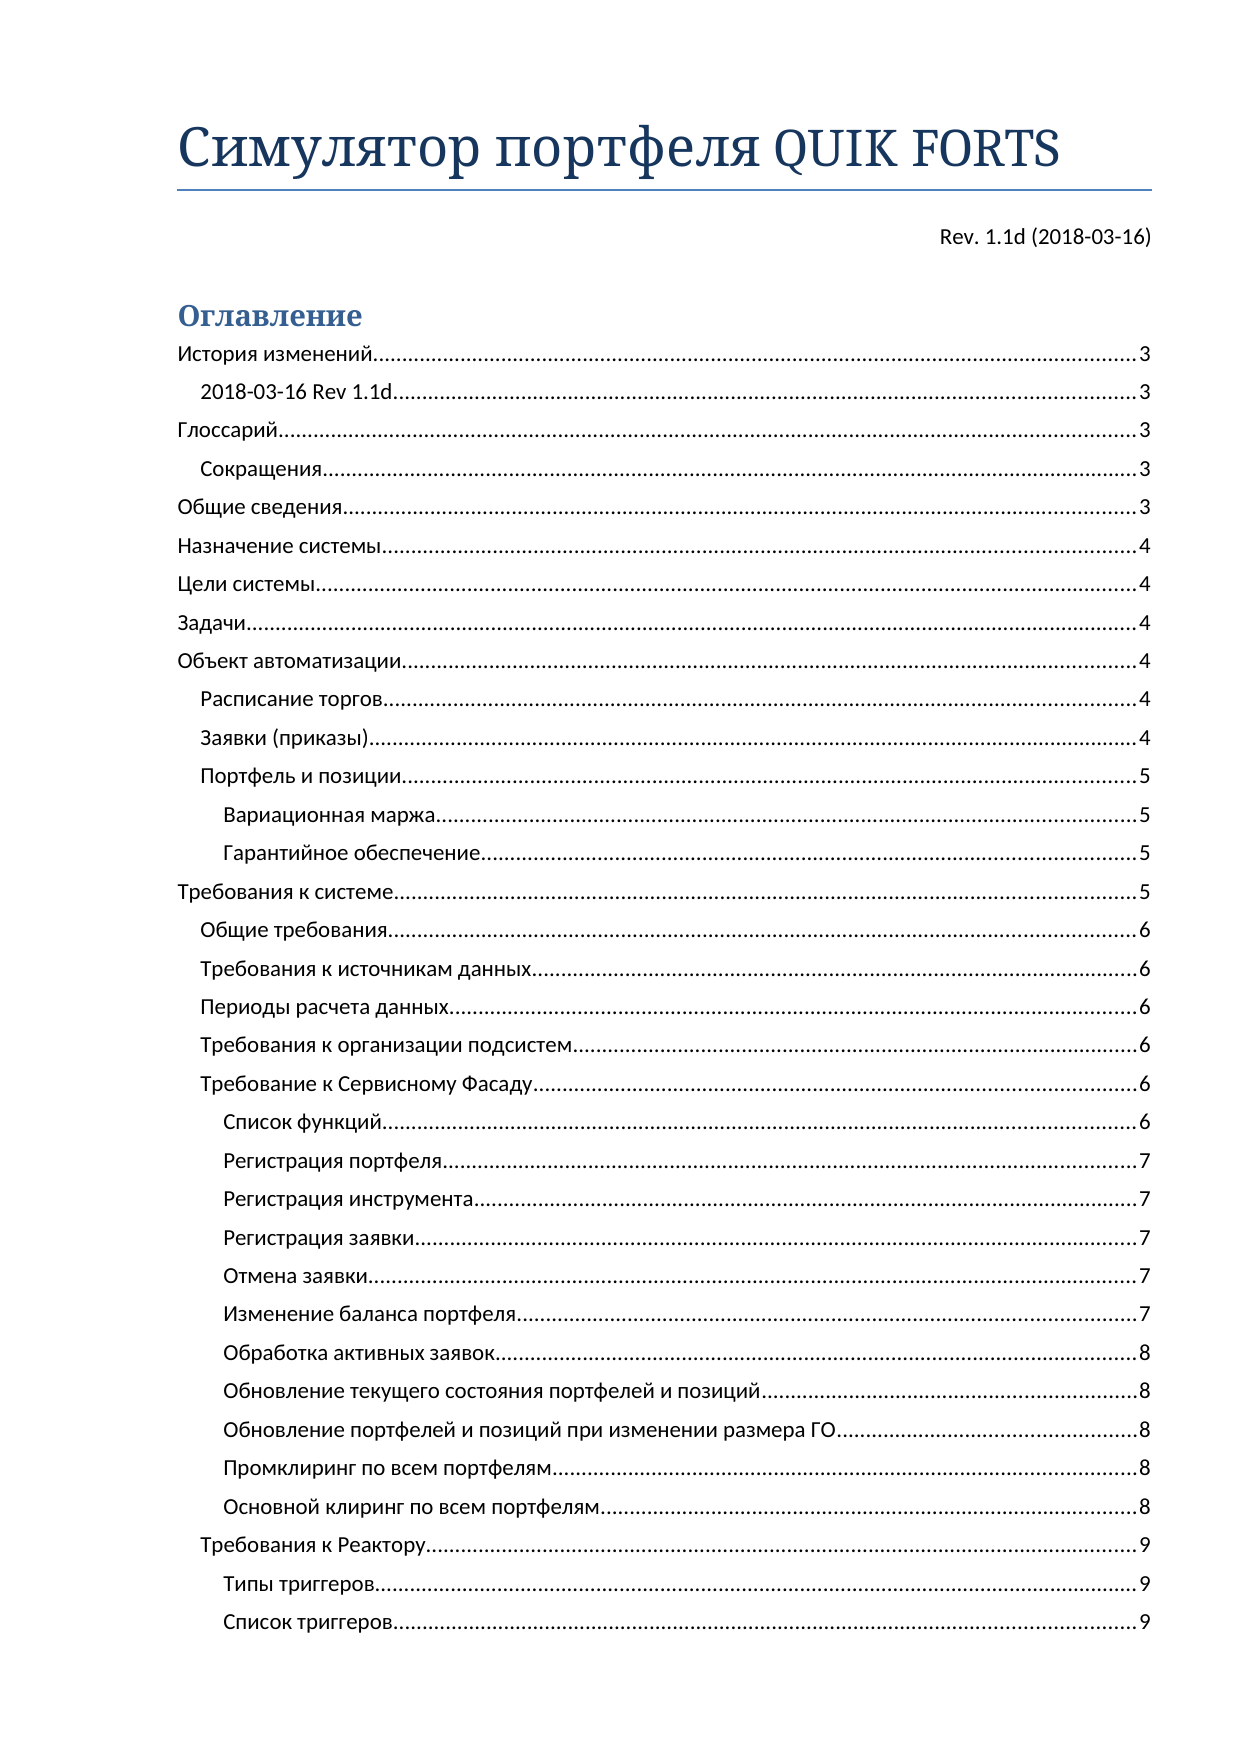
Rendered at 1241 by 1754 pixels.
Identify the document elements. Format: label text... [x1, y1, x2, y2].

text Rev. 1.1d (2018-03-16) [177, 222, 1152, 250]
title Симулятор портфеля QUIK FORTS [177, 118, 1152, 189]
